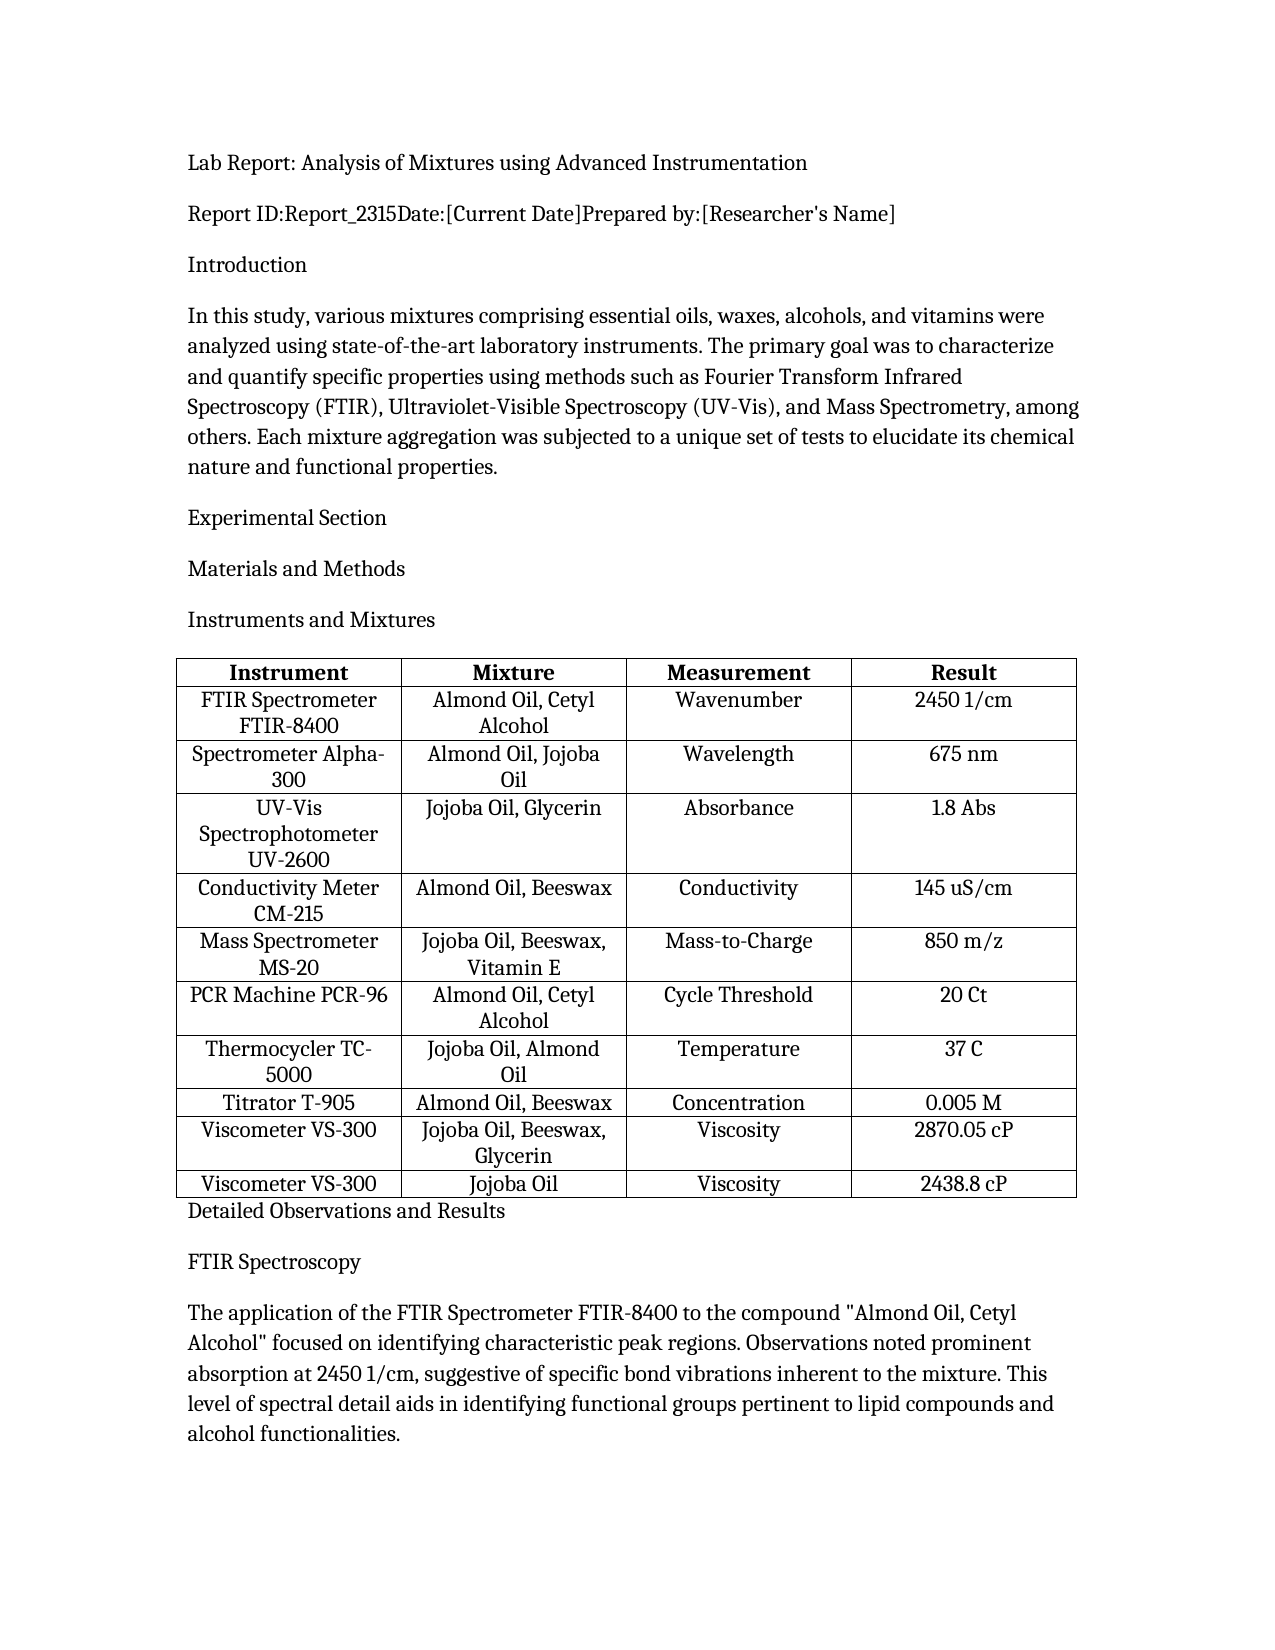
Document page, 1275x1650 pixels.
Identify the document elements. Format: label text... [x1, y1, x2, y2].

table_cell Jojoba Oil, Beeswax, Vitamin E [402, 928, 626, 981]
table_cell 675 nm [852, 741, 1076, 793]
table_header Mixture [402, 659, 626, 686]
table_header Result [852, 659, 1076, 686]
table_cell Jojoba Oil, Almond Oil [402, 1036, 626, 1088]
table_cell Jojoba Oil, Beeswax, Glycerin [402, 1117, 626, 1169]
table_cell Absorbance [627, 794, 851, 873]
text Detailed Observations and Results [187, 1198, 1087, 1224]
table_cell 1.8 Abs [852, 794, 1076, 873]
text Introduction [187, 252, 1087, 278]
table_cell Spectrometer Alpha-300 [177, 741, 401, 793]
table_cell 0.005 M [852, 1089, 1076, 1116]
table_cell Almond Oil, Beeswax [402, 874, 626, 927]
table_cell Mass-to-Charge [627, 928, 851, 981]
table_cell Viscometer VS-300 [177, 1171, 401, 1197]
table_cell 2450 1/cm [852, 687, 1076, 739]
table_cell Almond Oil, Jojoba Oil [402, 741, 626, 793]
text Instruments and Mixtures [187, 607, 1087, 634]
table_cell Thermocycler TC-5000 [177, 1036, 401, 1088]
table_cell Viscosity [627, 1171, 851, 1197]
table_cell Conductivity Meter CM-215 [177, 874, 401, 927]
table_cell Titrator T-905 [177, 1089, 401, 1116]
table_cell Viscosity [627, 1117, 851, 1169]
text Materials and Methods [187, 556, 1087, 583]
table_header Instrument [177, 659, 401, 686]
table_cell Jojoba Oil, Glycerin [402, 794, 626, 873]
table_cell Viscometer VS-300 [177, 1117, 401, 1169]
table_cell Jojoba Oil [402, 1171, 626, 1197]
table_cell Wavelength [627, 741, 851, 793]
text FTIR Spectroscopy [187, 1249, 1087, 1275]
table_cell 20 Ct [852, 982, 1076, 1034]
table_cell Wavenumber [627, 687, 851, 739]
table_cell Almond Oil, Beeswax [402, 1089, 626, 1116]
table_cell Almond Oil, Cetyl Alcohol [402, 687, 626, 739]
table_cell Almond Oil, Cetyl Alcohol [402, 982, 626, 1034]
table_cell 37 C [852, 1036, 1076, 1088]
table_cell Mass Spectrometer MS-20 [177, 928, 401, 981]
text Experimental Section [187, 505, 1087, 532]
table_cell 2870.05 cP [852, 1117, 1076, 1169]
text The application of the FTIR Spectrometer FTIR-8400 to the compound "Almond Oil, Cetyl Alcohol" focused on identifying characteristic peak regions. Observations noted prominent absorption at 2450 1/cm, suggestive of specific bond vibrations inherent to the mixture. This level of spectral detail aids in identifying functional groups pertinent to lipid compounds and alcohol functionalities. [187, 1300, 1087, 1447]
table_header Measurement [627, 659, 851, 686]
table_cell 850 m/z [852, 928, 1076, 981]
table_cell UV-Vis Spectrophotometer UV-2600 [177, 794, 401, 873]
table_cell Concentration [627, 1089, 851, 1116]
text Report ID:Report_2315Date:[Current Date]Prepared by:[Researcher's Name] [187, 201, 1087, 227]
table_cell Cycle Threshold [627, 982, 851, 1034]
table_cell Temperature [627, 1036, 851, 1088]
text Lab Report: Analysis of Mixtures using Advanced Instrumentation [187, 150, 1087, 176]
table_cell Conductivity [627, 874, 851, 927]
table_cell FTIR Spectrometer FTIR-8400 [177, 687, 401, 739]
table_cell 2438.8 cP [852, 1171, 1076, 1197]
table_cell PCR Machine PCR-96 [177, 982, 401, 1034]
text In this study, various mixtures comprising essential oils, waxes, alcohols, and vitamins were analyzed using state-of-the-art laboratory instruments. The primary goal was to characterize and quantify specific properties using methods such as Fourier Transform Infrared Spectroscopy (FTIR), Ultraviolet-Visible Spectroscopy (UV-Vis), and Mass Spectrometry, among others. Each mixture aggregation was subjected to a unique set of tests to elucidate its chemical nature and functional properties. [187, 303, 1087, 481]
table_cell 145 uS/cm [852, 874, 1076, 927]
